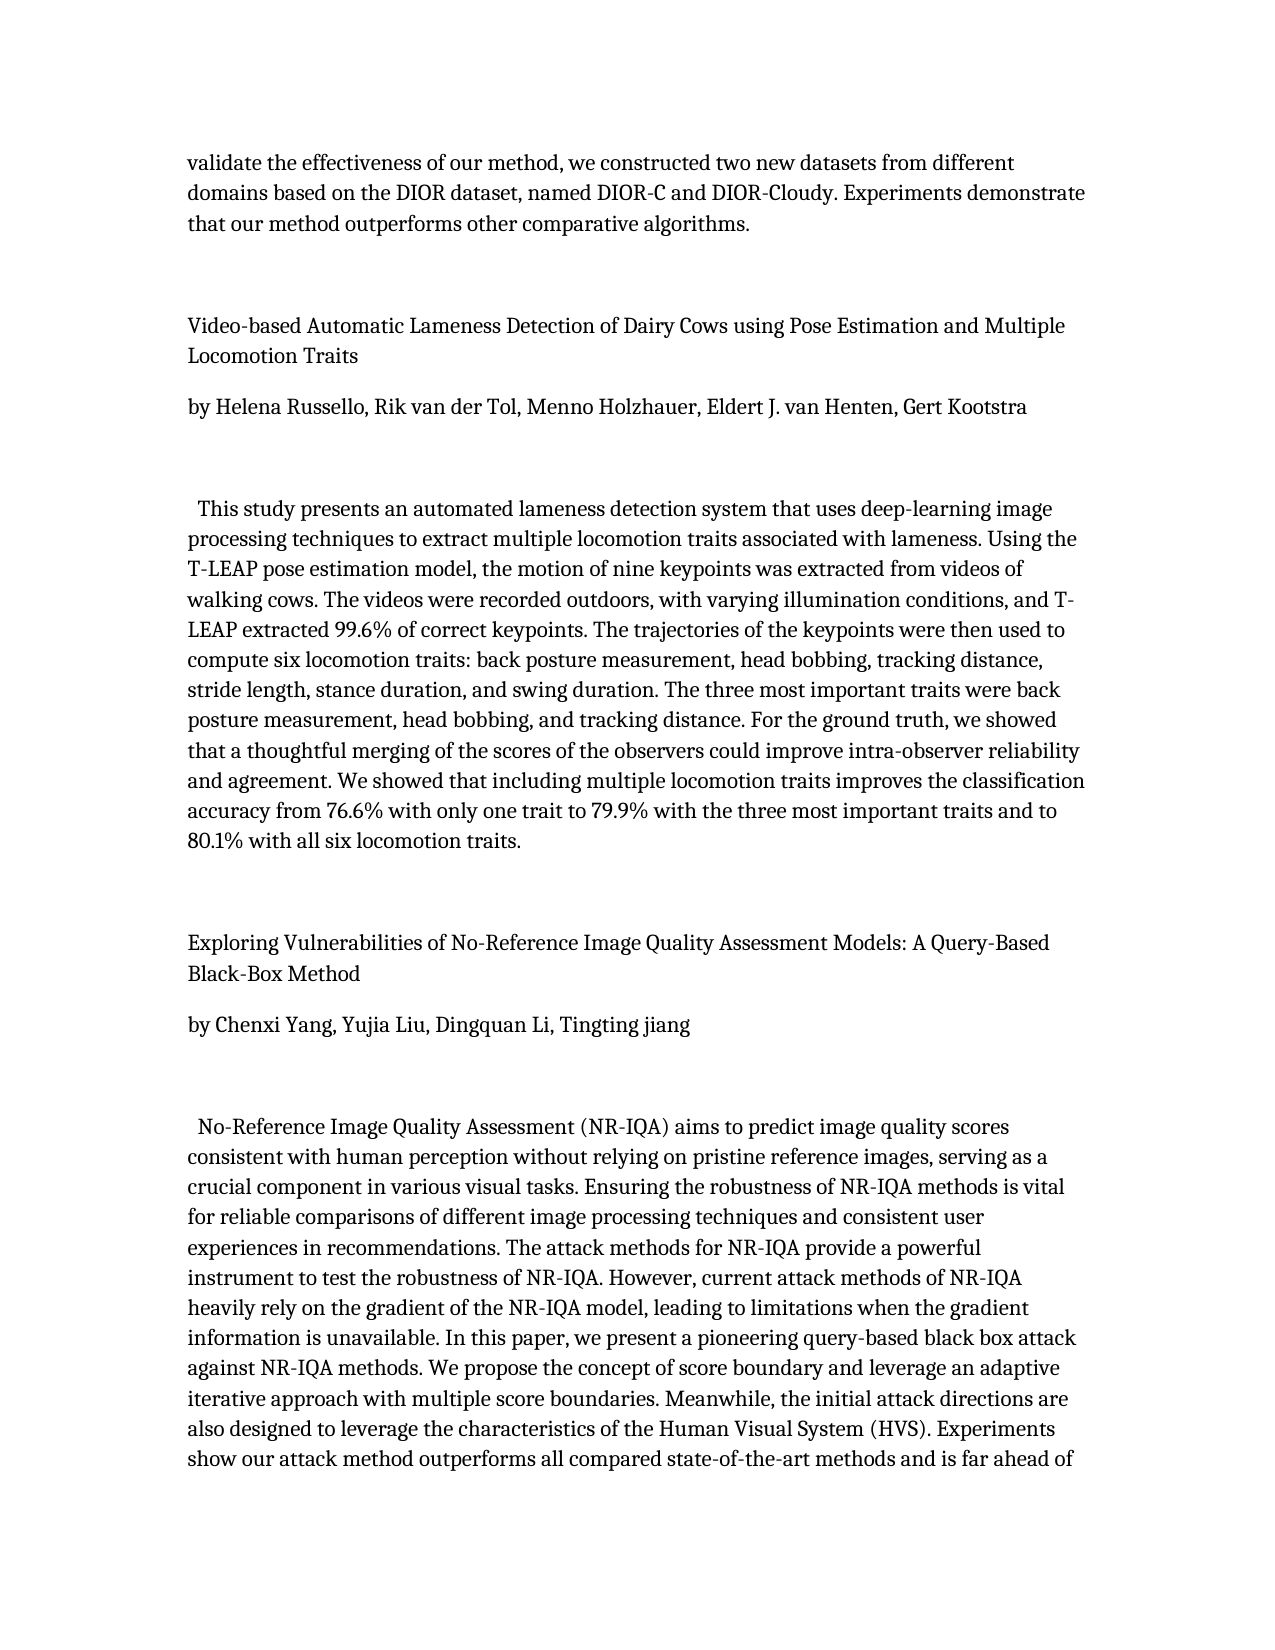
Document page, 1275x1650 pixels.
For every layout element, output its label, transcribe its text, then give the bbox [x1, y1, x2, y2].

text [187, 1113, 1087, 1472]
text Video-based Automatic Lameness Detection of Dairy Cows using Pose Estimation and Multiple Locomotion Traits [187, 312, 1087, 369]
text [187, 150, 1087, 237]
text This study presents an automated lameness detection system that uses deep-learning image processing techniques to extract multiple locomotion traits associated with lameness. Using the T-LEAP pose estimation model, the motion of nine keypoints was extracted from videos of walking cows. The videos were recorded outdoors, with varying illumination conditions, and T-LEAP extracted 99.6% of correct keypoints. The trajectories of the keypoints were then used to compute six locomotion traits: back posture measurement, head bobbing, tracking distance, stride length, stance duration, and swing duration. The three most important traits were back posture measurement, head bobbing, and tracking distance. For the ground truth, we showed that a thoughtful merging of the scores of the observers could improve intra-observer reliability and agreement. We showed that including multiple locomotion traits improves the classification accuracy from 76.6% with only one trait to 79.9% with the three most important traits and to 80.1% with all six locomotion traits. [187, 496, 1087, 854]
text Exploring Vulnerabilities of No-Reference Image Quality Assessment Models: A Query-Based Black-Box Method [187, 930, 1087, 987]
text by Helena Russello, Rik van der Tol, Menno Holzhauer, Eldert J. van Henten, Gert Kootstra [187, 394, 1087, 420]
text by Chenxi Yang, Yujia Liu, Dingquan Li, Tingting jiang [187, 1011, 1087, 1038]
